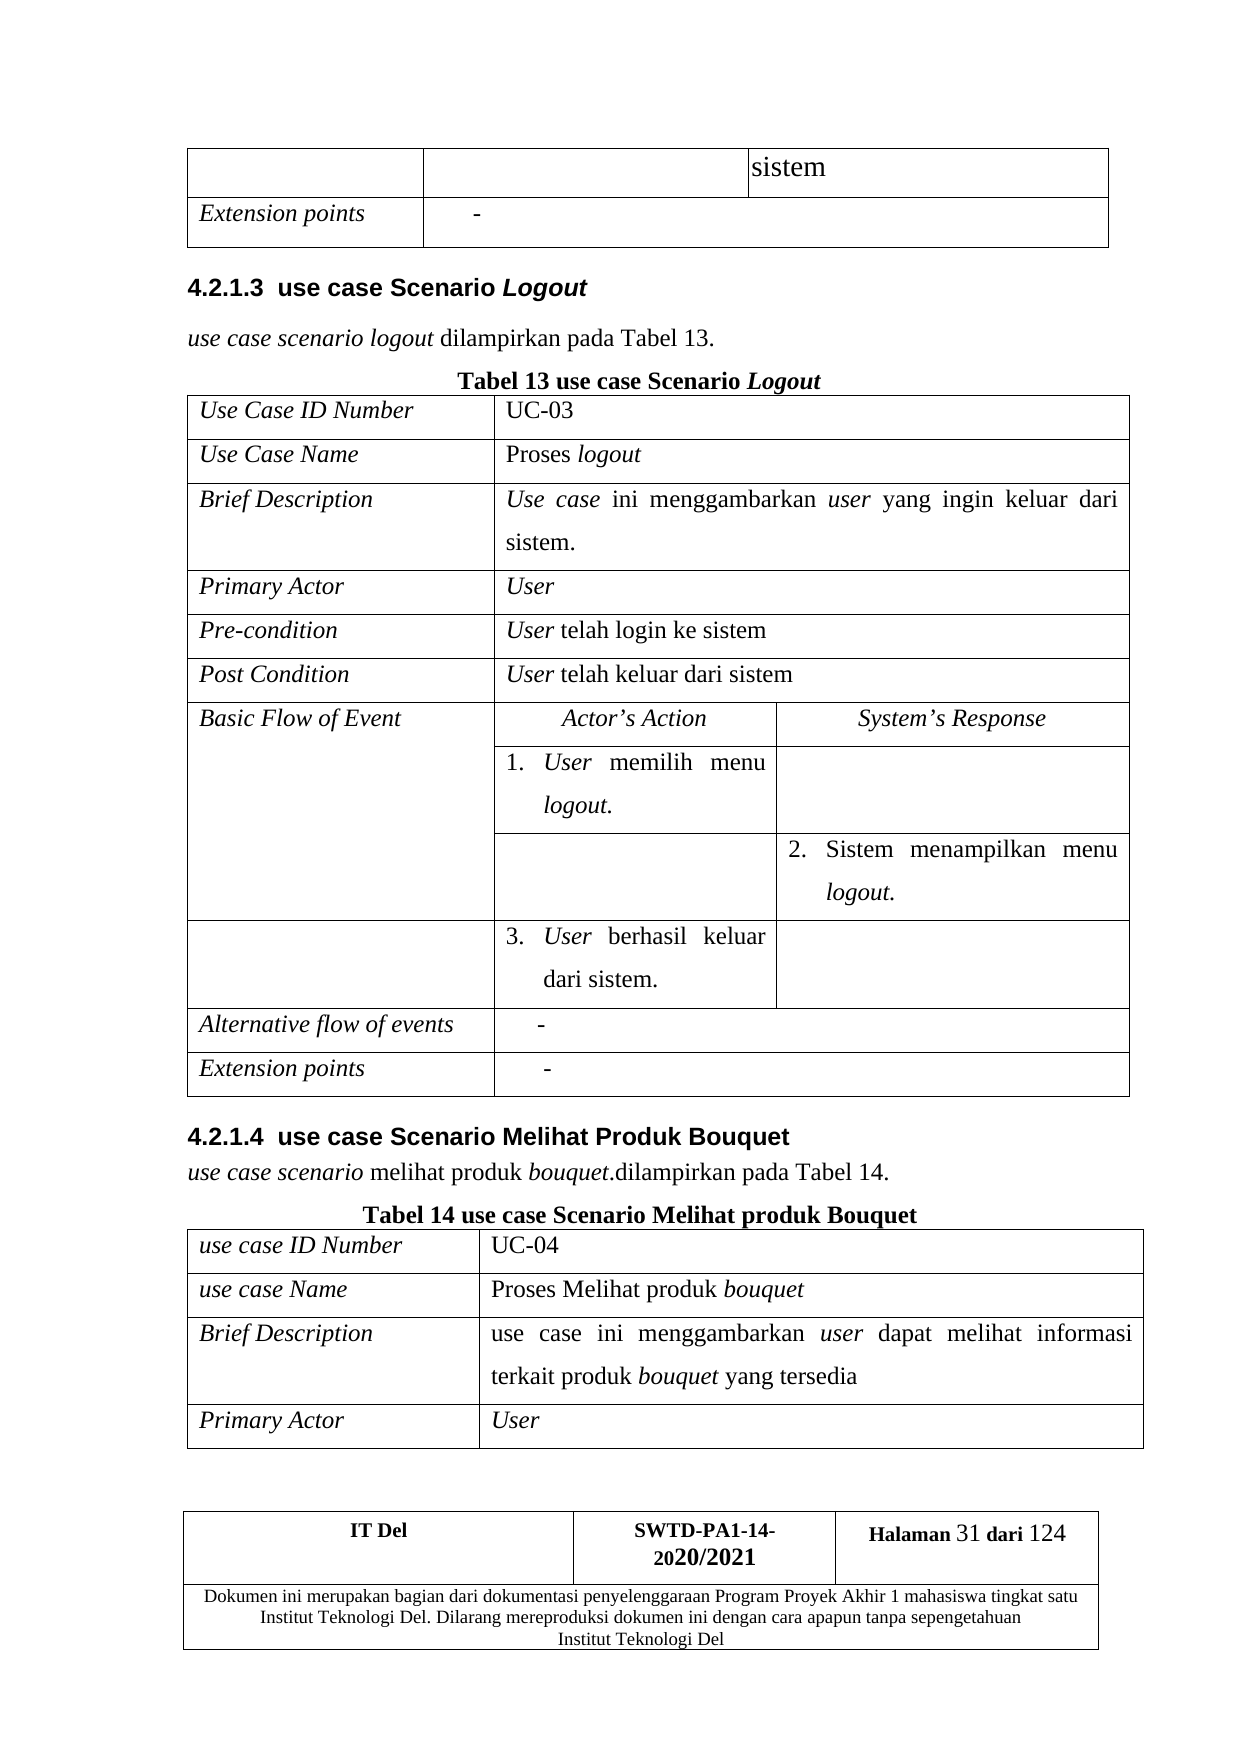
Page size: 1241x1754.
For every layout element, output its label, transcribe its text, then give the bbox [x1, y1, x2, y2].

text use case scenario logout dilampirkan pada Tabel 13. [187, 323, 1092, 351]
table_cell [749, 149, 1108, 197]
subtitle use case Scenario Melihat Produk Bouquet [187, 1122, 1092, 1151]
table_cell Primary Actor [188, 571, 494, 614]
table_cell User berhasil keluar dari sistem. [495, 921, 776, 1008]
table_cell Brief Description [188, 1318, 479, 1404]
table_cell User [480, 1405, 1143, 1448]
table_header UC-03 [495, 396, 1129, 438]
table_cell Basic Flow of Event [188, 703, 494, 920]
table_cell Brief Description [188, 484, 494, 570]
table_cell Alternative flow of events [188, 1009, 494, 1052]
table_cell Proses logout [495, 440, 1129, 483]
table_cell use case Name [188, 1274, 479, 1317]
table_cell [495, 834, 776, 920]
table_cell Use Case Name [188, 440, 494, 483]
table_header use case ID Number [188, 1230, 479, 1273]
table_header UC-04 [480, 1230, 1143, 1273]
table_cell [188, 921, 494, 1008]
table_cell Extension points [188, 1053, 494, 1096]
table_cell use case ini menggambarkan user dapat melihat informasi terkait produk bouquet yang tersedia [480, 1318, 1143, 1404]
table_cell User telah keluar dari sistem [495, 659, 1129, 702]
table_cell - [495, 1009, 1129, 1052]
table_cell [777, 747, 1129, 833]
table_cell User [495, 571, 1129, 614]
text Tabel 14 use case Scenario Melihat produk Bouquet [187, 1200, 1092, 1229]
table_cell System’s Response [777, 703, 1129, 746]
table_cell Pre-condition [188, 615, 494, 658]
table_cell Use case ini menggambarkan user yang ingin keluar dari sistem. [495, 484, 1129, 570]
subtitle use case Scenario Logout [187, 273, 1092, 302]
table_cell User telah login ke sistem [495, 615, 1129, 658]
table_cell [424, 149, 748, 197]
table_cell Post Condition [188, 659, 494, 702]
table_cell [495, 1053, 1129, 1096]
text use case scenario melihat produk bouquet.dilampirkan pada Tabel 14. [187, 1157, 1092, 1186]
table_cell User memilih menu logout. [495, 747, 776, 833]
table_cell Proses Melihat produk bouquet [480, 1274, 1143, 1317]
table_cell Primary Actor [188, 1405, 479, 1448]
table_cell [777, 921, 1129, 1008]
table_cell Extension points [188, 198, 423, 247]
text Tabel 13 use case Scenario Logout [187, 366, 1092, 394]
table_cell Sistem menampilkan menu logout. [777, 834, 1129, 920]
table_header Use Case ID Number [188, 396, 494, 438]
table_cell Actor’s Action [495, 703, 776, 746]
table_cell [424, 198, 1108, 247]
